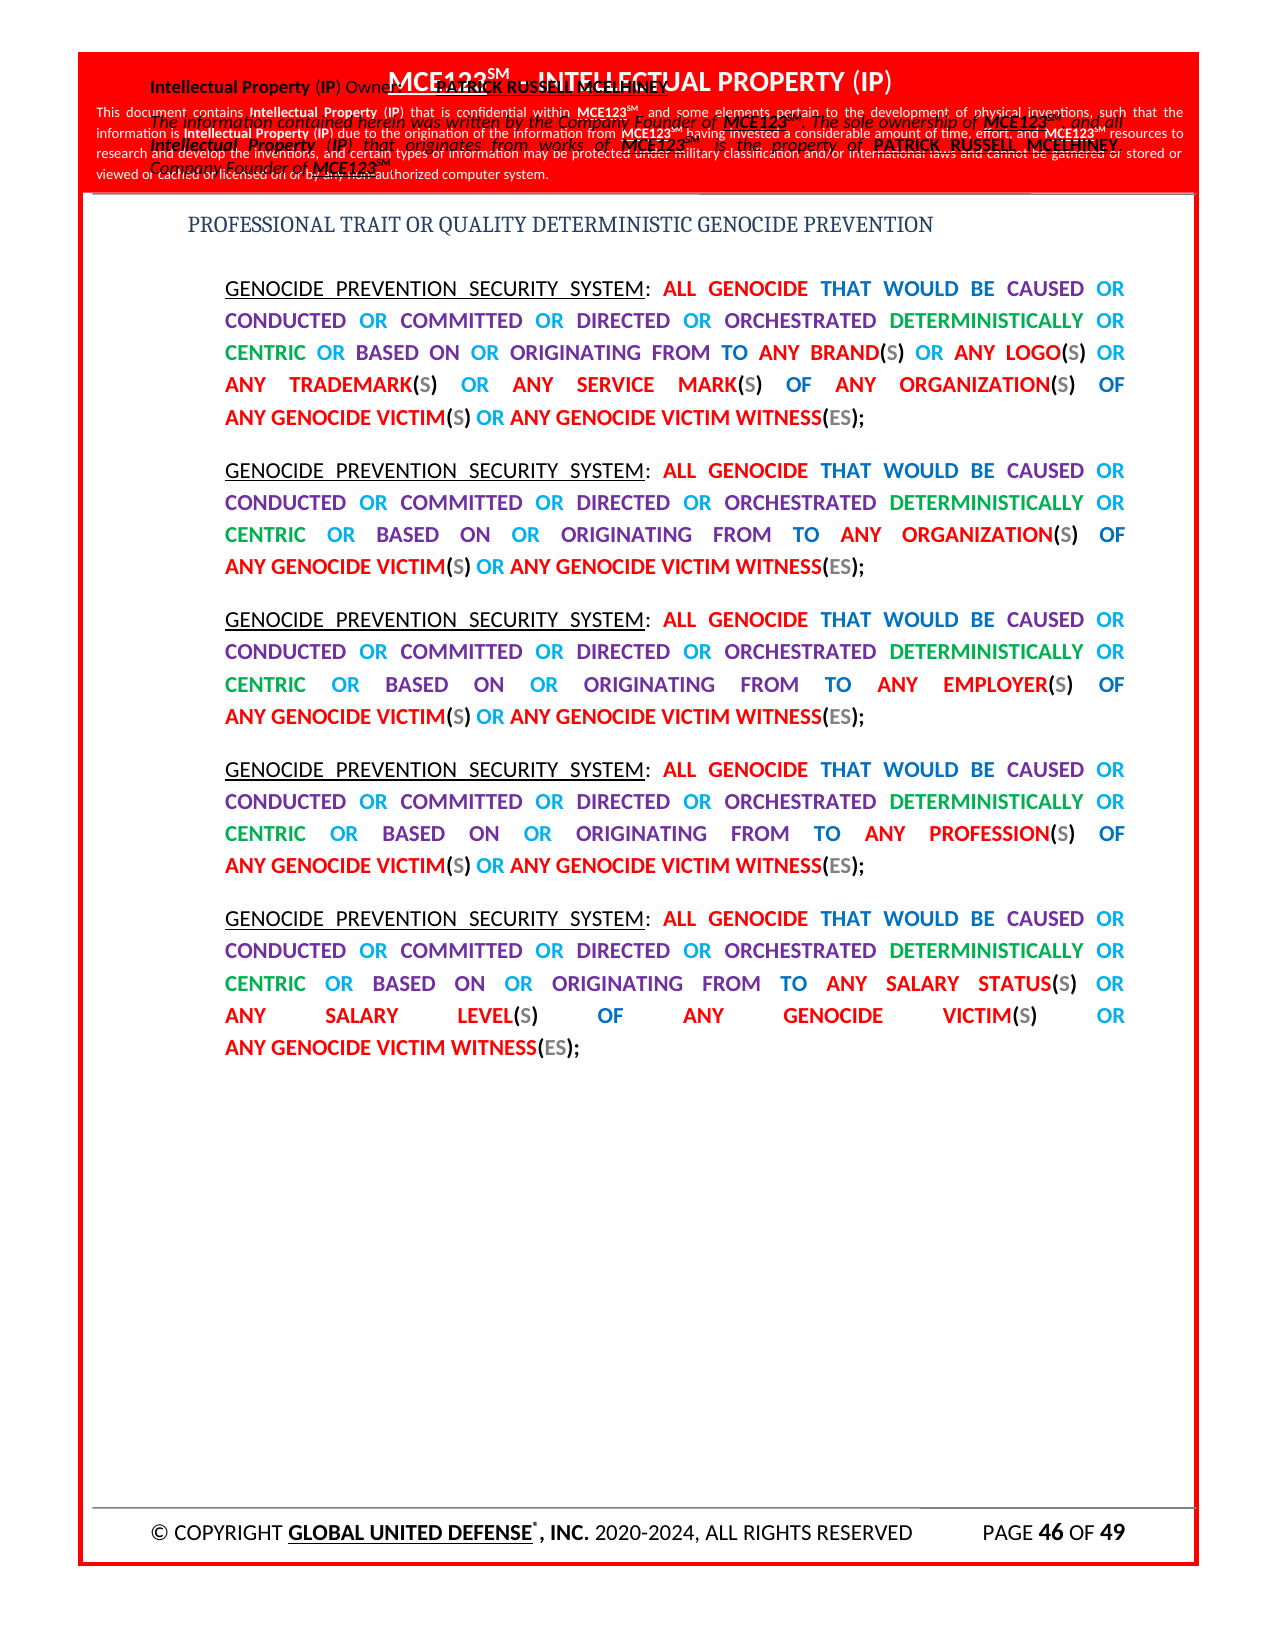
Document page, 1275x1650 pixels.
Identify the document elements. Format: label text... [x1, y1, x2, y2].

text GENOCIDE PREVENTION SECURITY SYSTEM: ALL GENOCIDE THAT WOULD BE CAUSED OR CONDUCTED OR COMMITTED OR DIRECTED OR ORCHESTRATED DETERMINISTICALLY OR CENTRIC OR BASED ON OR ORIGINATING FROM TO ANY BRAND(S) OR ANY LOGO(S) OR ANY TRADEMARK(S) OR ANY SERVICE MARK(S) OF ANY ORGANIZATION(S) OF ANY GENOCIDE VICTIM(S) OR ANY GENOCIDE VICTIM WITNESS(ES); [225, 274, 1125, 431]
text GENOCIDE PREVENTION SECURITY SYSTEM: ALL GENOCIDE THAT WOULD BE CAUSED OR CONDUCTED OR COMMITTED OR DIRECTED OR ORCHESTRATED DETERMINISTICALLY OR CENTRIC OR BASED ON OR ORIGINATING FROM TO ANY PROFESSION(S) OF ANY GENOCIDE VICTIM(S) OR ANY GENOCIDE VICTIM WITNESS(ES); [225, 755, 1125, 879]
text GENOCIDE PREVENTION SECURITY SYSTEM: ALL GENOCIDE THAT WOULD BE CAUSED OR CONDUCTED OR COMMITTED OR DIRECTED OR ORCHESTRATED DETERMINISTICALLY OR CENTRIC OR BASED ON OR ORIGINATING FROM TO ANY EMPLOYER(S) OF ANY GENOCIDE VICTIM(S) OR ANY GENOCIDE VICTIM WITNESS(ES); [225, 605, 1125, 730]
subtitle PROFESSIONAL TRAIT OR QUALITY DETERMINISTIC GENOCIDE PREVENTION [187, 212, 1125, 238]
text GENOCIDE PREVENTION SECURITY SYSTEM: ALL GENOCIDE THAT WOULD BE CAUSED OR CONDUCTED OR COMMITTED OR DIRECTED OR ORCHESTRATED DETERMINISTICALLY OR CENTRIC OR BASED ON OR ORIGINATING FROM TO ANY SALARY STATUS(S) OR ANY SALARY LEVEL(S) OF ANY GENOCIDE VICTIM(S) OR ANY GENOCIDE VICTIM WITNESS(ES); [225, 904, 1125, 1061]
text GENOCIDE PREVENTION SECURITY SYSTEM: ALL GENOCIDE THAT WOULD BE CAUSED OR CONDUCTED OR COMMITTED OR DIRECTED OR ORCHESTRATED DETERMINISTICALLY OR CENTRIC OR BASED ON OR ORIGINATING FROM TO ANY ORGANIZATION(S) OF ANY GENOCIDE VICTIM(S) OR ANY GENOCIDE VICTIM WITNESS(ES); [225, 456, 1125, 580]
